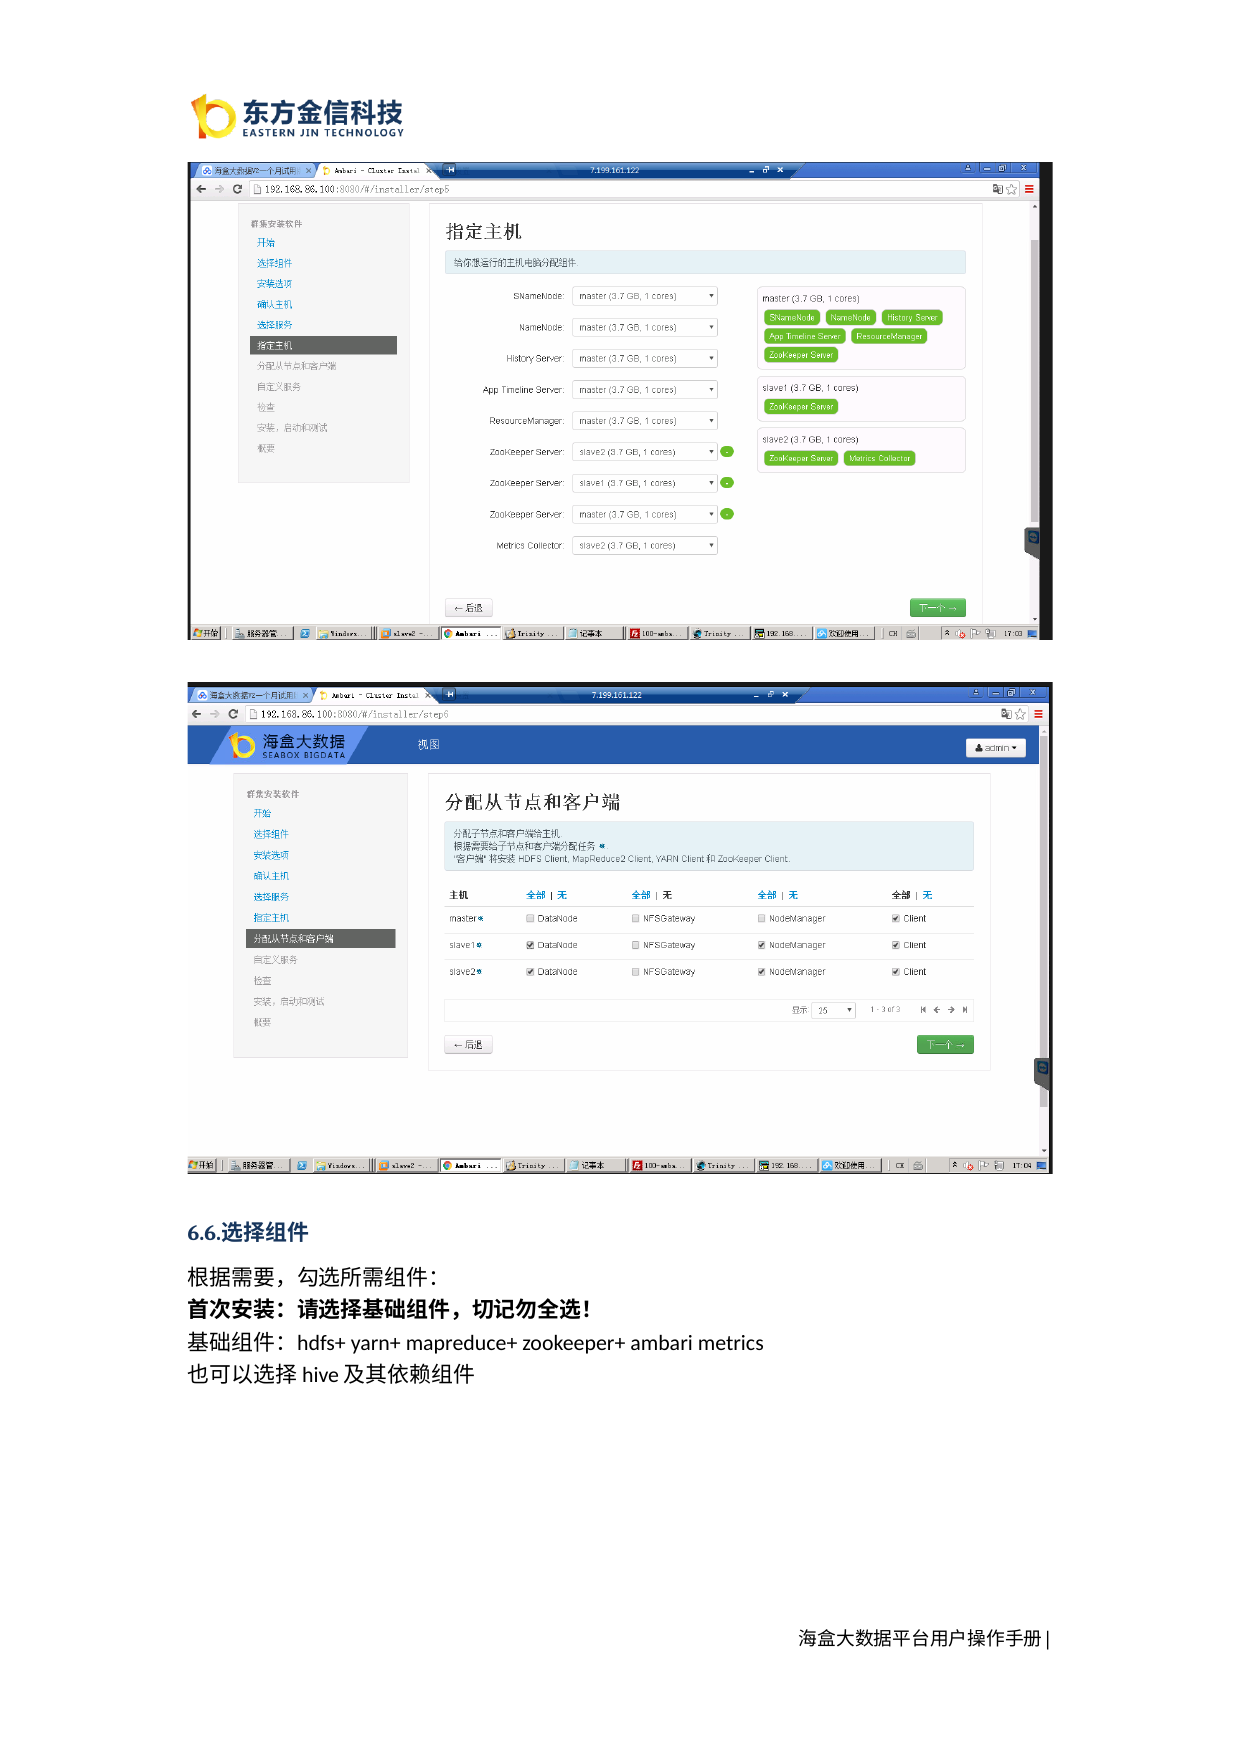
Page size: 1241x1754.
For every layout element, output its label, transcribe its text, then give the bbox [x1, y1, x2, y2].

text 首次安装：请选择基础组件，切记勿全选！ [187, 1292, 1053, 1324]
picture [187, 682, 1053, 1174]
text 根据需要，勾选所需组件： [187, 1259, 1053, 1292]
text 基础组件：hdfs+ yarn+ mapreduce+ zookeeper+ ambari metrics [187, 1324, 1053, 1357]
text 也可以选择 hive 及其依赖组件 [187, 1357, 1053, 1389]
subtitle 6.6.选择组件 [187, 1214, 1053, 1247]
picture [187, 162, 1053, 640]
picture [187, 88, 419, 144]
